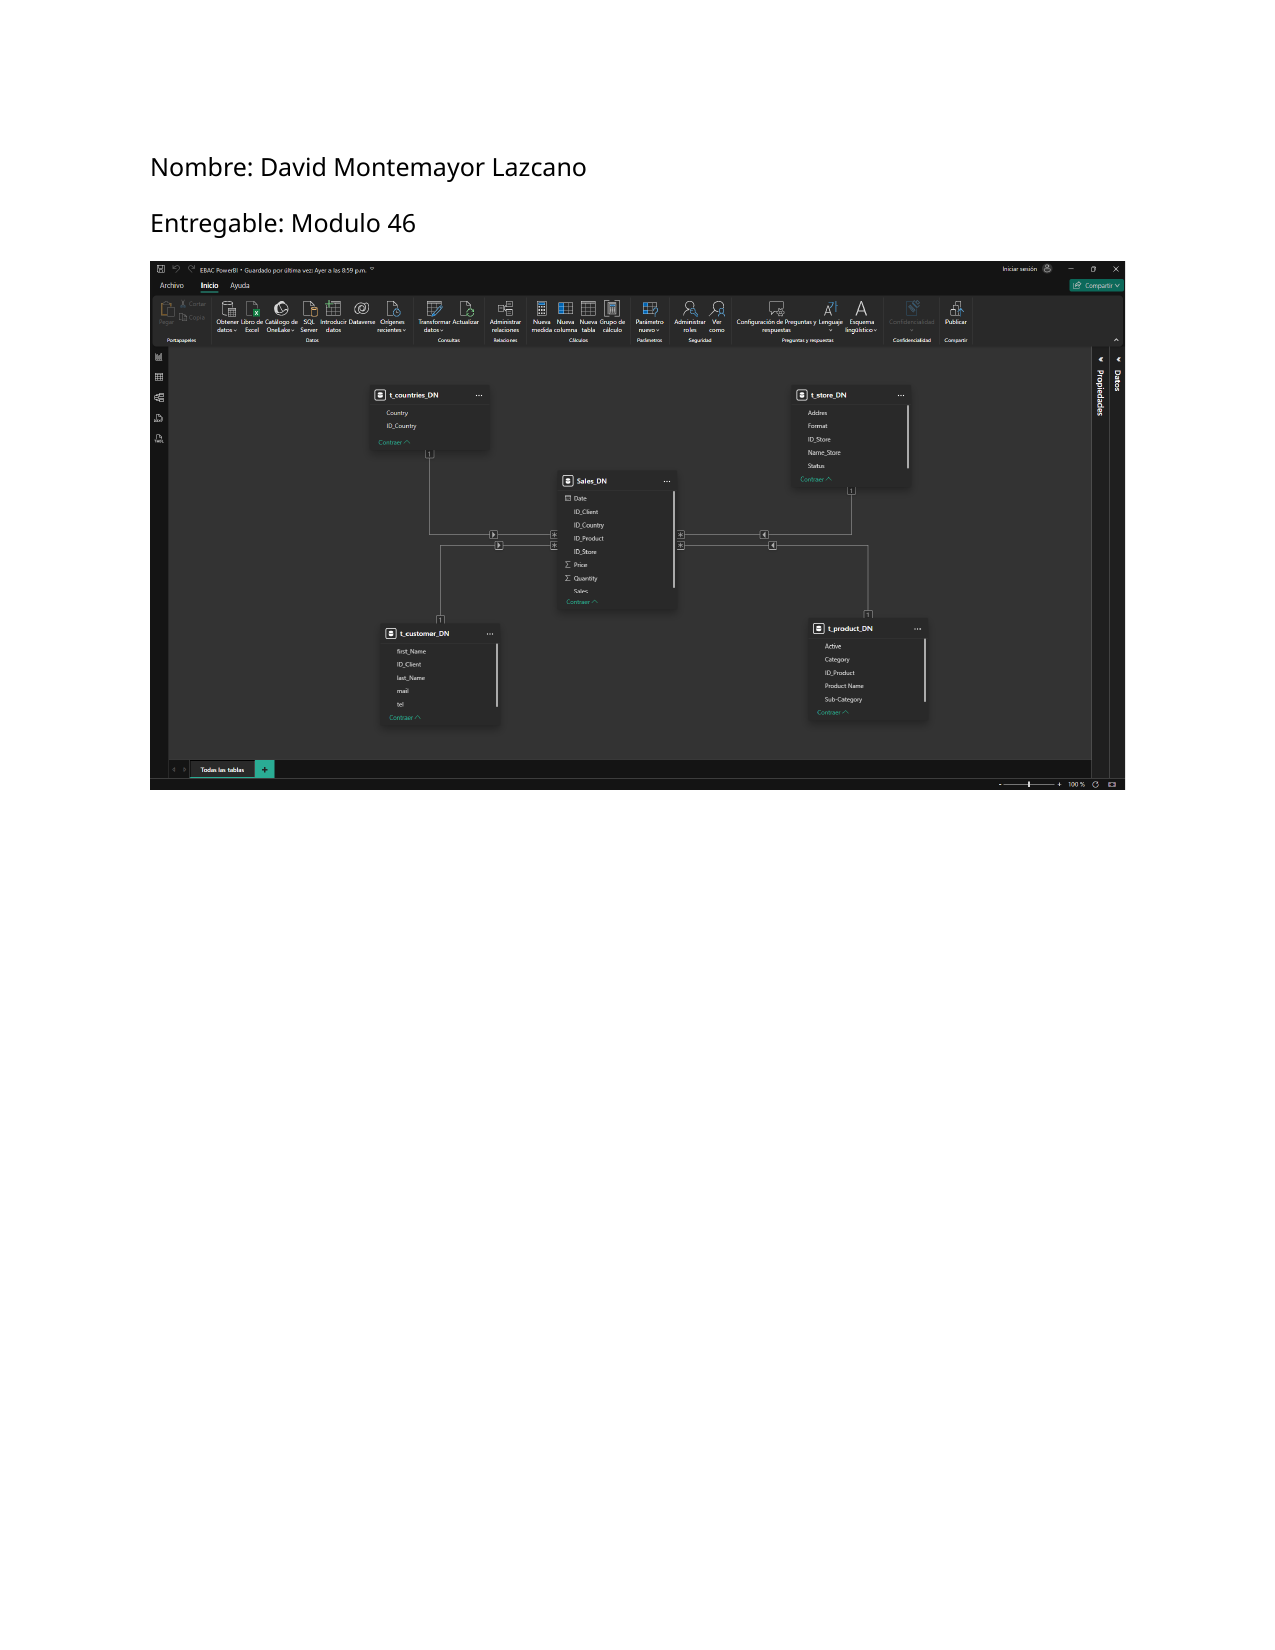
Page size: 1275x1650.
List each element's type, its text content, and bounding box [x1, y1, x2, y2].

picture [150, 261, 1125, 790]
text Nombre: David Montemayor Lazcano [150, 150, 1125, 184]
text Entregable: Modulo 46 [150, 206, 1125, 240]
